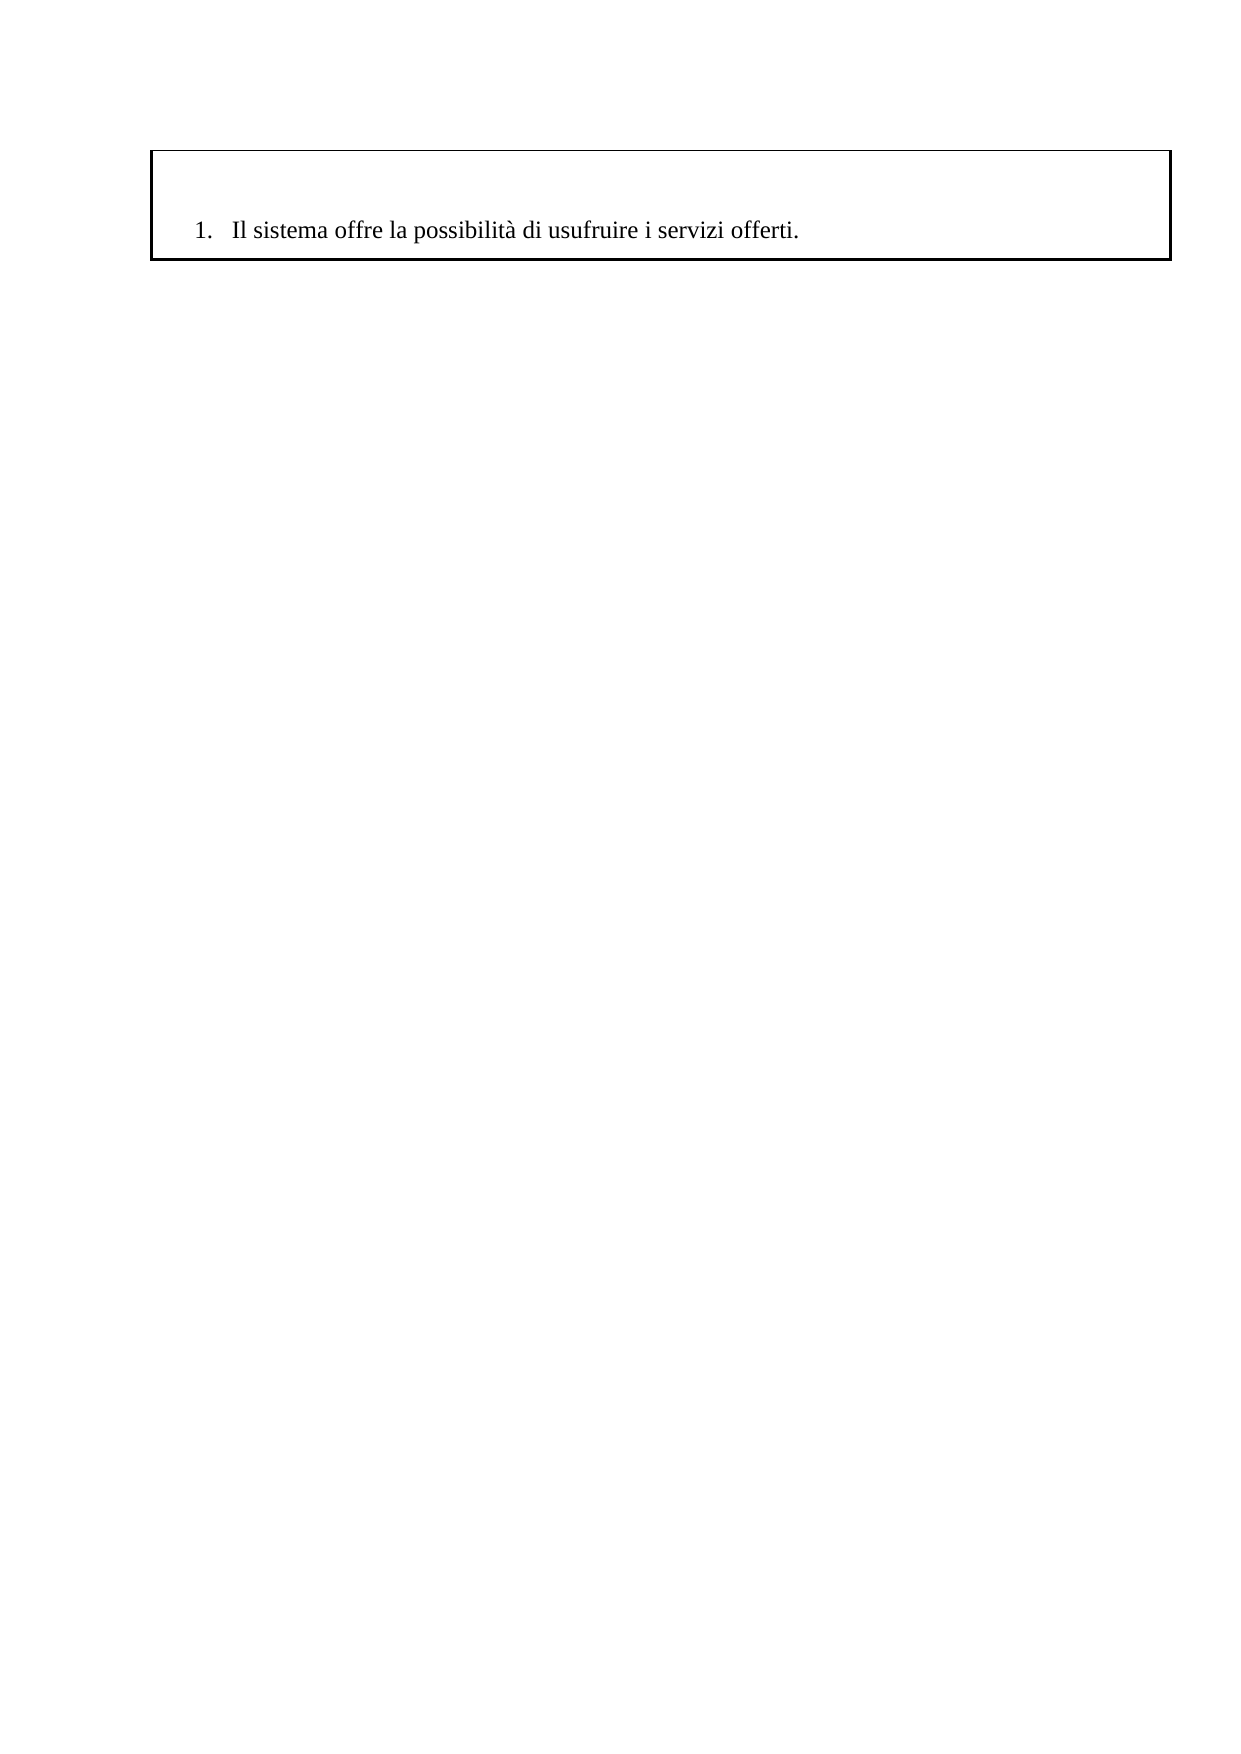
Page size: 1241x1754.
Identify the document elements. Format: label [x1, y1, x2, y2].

table_cell [153, 151, 1169, 257]
